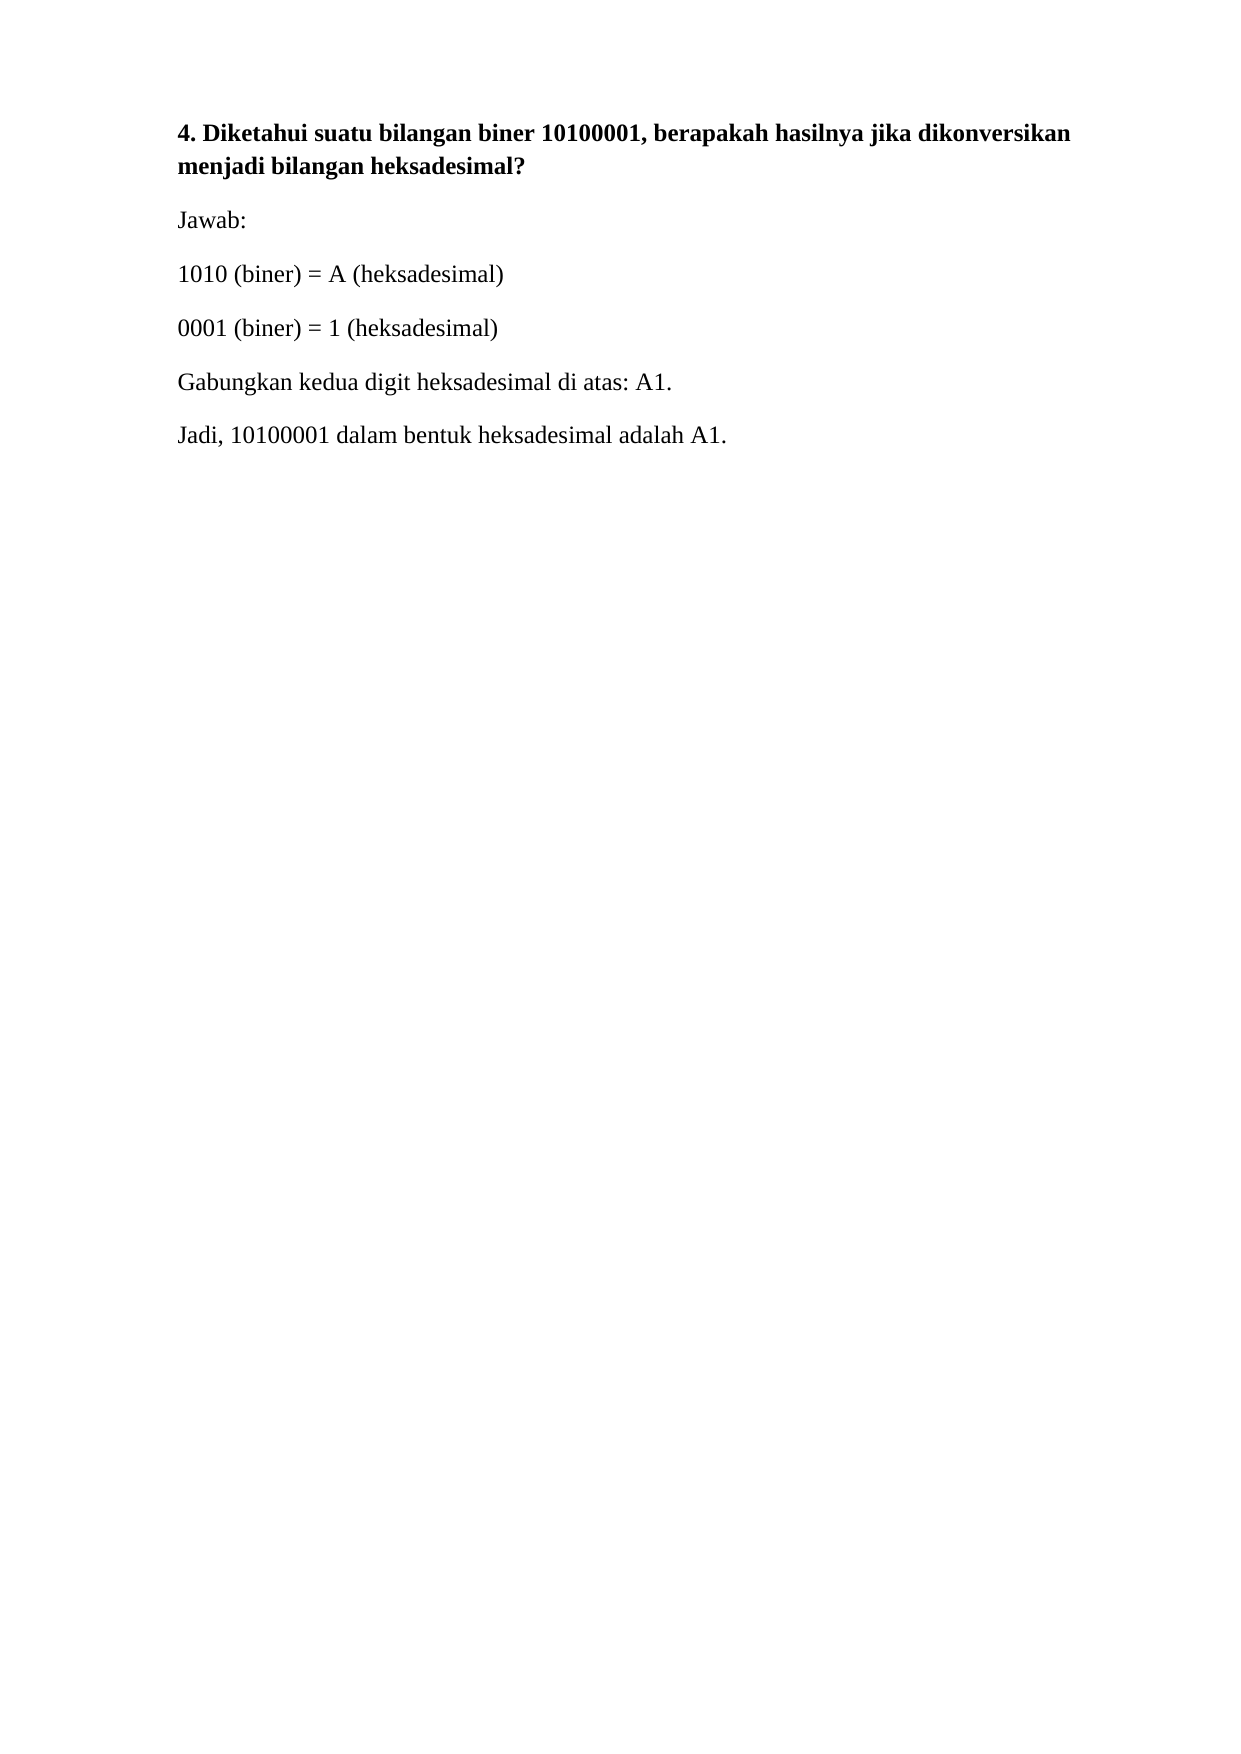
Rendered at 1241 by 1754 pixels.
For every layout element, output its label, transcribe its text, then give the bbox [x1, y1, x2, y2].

text 4. Diketahui suatu bilangan biner 10100001, berapakah hasilnya jika dikonversikan menjadi bilangan heksadesimal? [177, 118, 1152, 180]
text Jadi, 10100001 dalam bentuk heksadesimal adalah A1. [177, 420, 1152, 449]
text 1010 (biner) = A (heksadesimal) [177, 259, 1152, 288]
text 0001 (biner) = 1 (heksadesimal) [177, 313, 1152, 341]
text Gabungkan kedua digit heksadesimal di atas: A1. [177, 367, 1152, 395]
text Jawab: [177, 205, 1152, 234]
